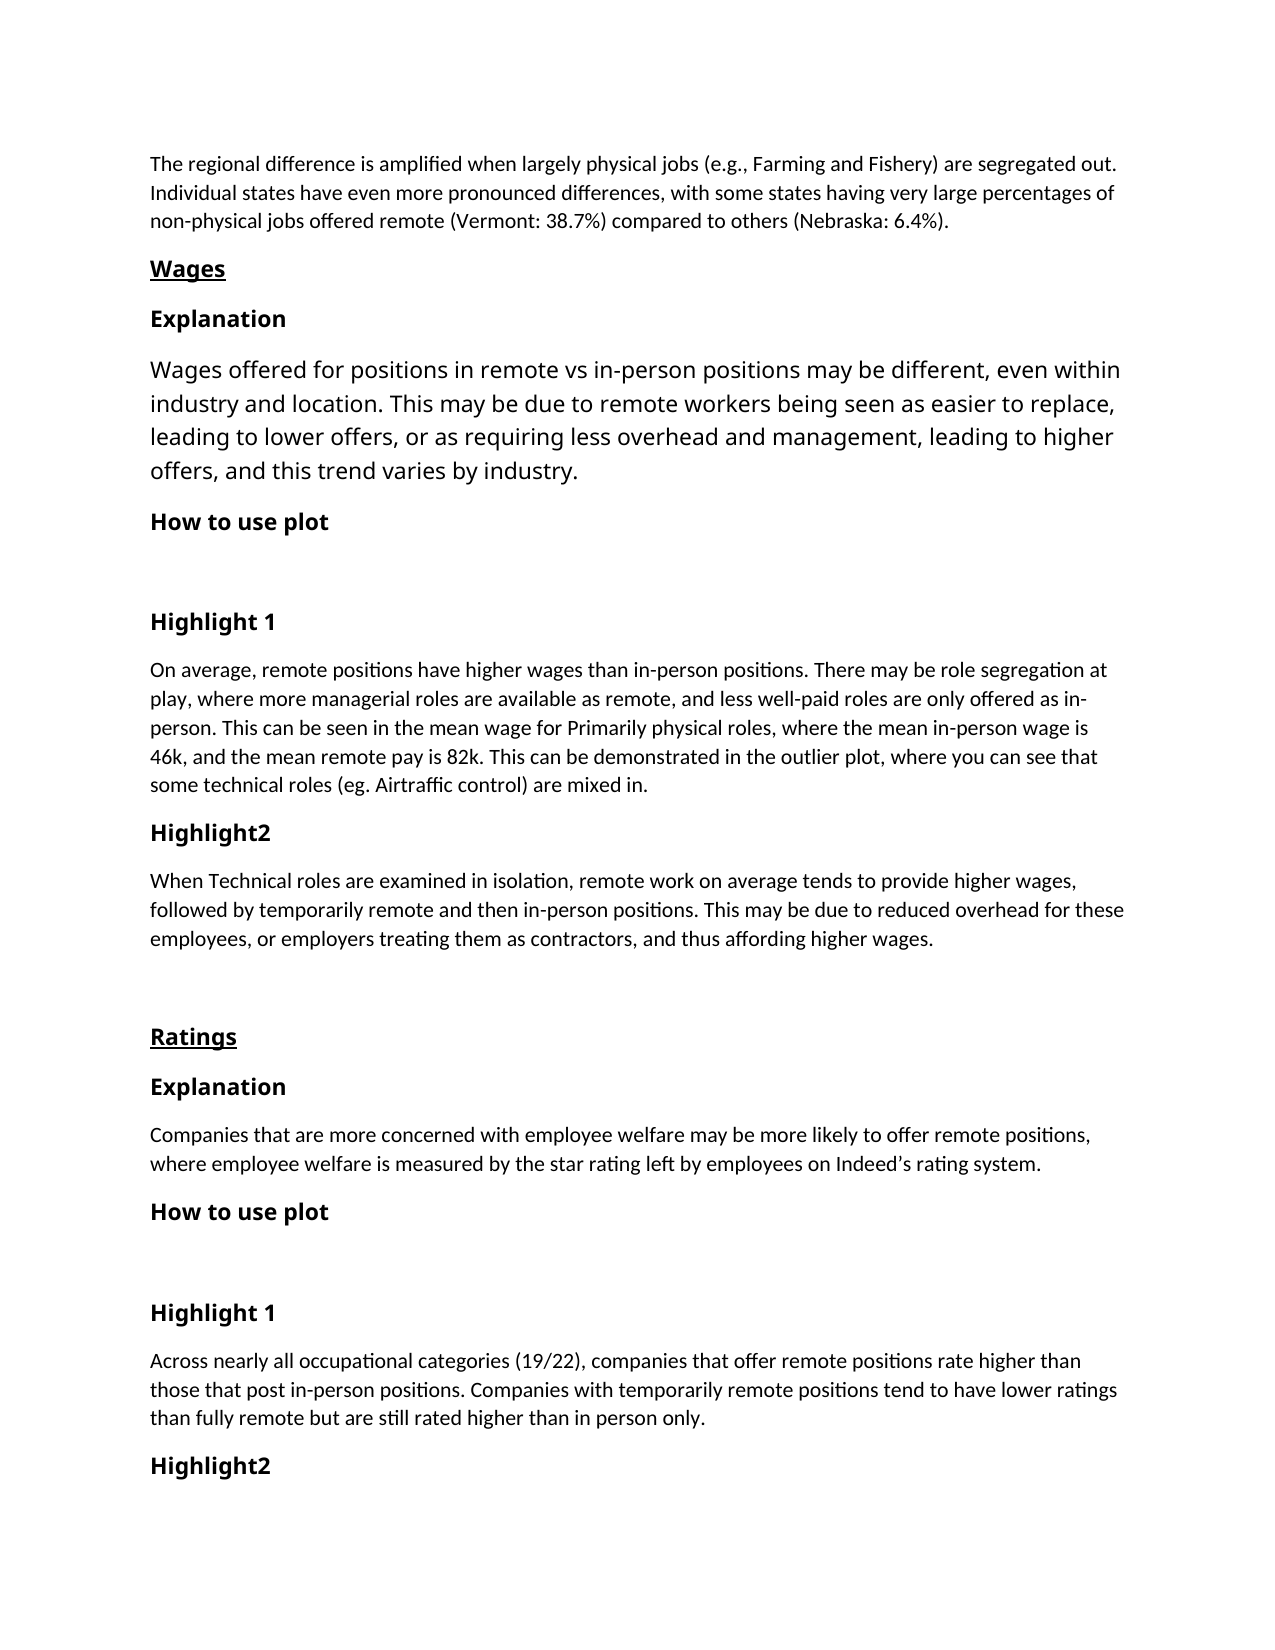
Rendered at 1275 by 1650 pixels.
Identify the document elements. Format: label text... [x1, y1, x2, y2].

text Highlight 1 [150, 606, 1125, 637]
text Explanation [150, 1071, 1125, 1102]
text When Technical roles are examined in isolation, remote work on average tends to provide higher wages, followed by temporarily remote and then in-person positions. This may be due to reduced overhead for these employees, or employers treating them as contractors, and thus affording higher wages. [150, 867, 1125, 952]
text How to use plot [150, 1196, 1125, 1227]
text Explanation [150, 303, 1125, 334]
text Wages offered for positions in remote vs in-person positions may be different, even within industry and location. This may be due to remote workers being seen as easier to replace, leading to lower offers, or as requiring less overhead and management, leading to higher offers, and this trend varies by industry. [150, 354, 1125, 486]
text Ratings [150, 1021, 1125, 1052]
text On average, remote positions have higher wages than in-person positions. There may be role segregation at play, where more managerial roles are available as remote, and less well-paid roles are only offered as in-person. This can be seen in the mean wage for Primarily physical roles, where the mean in-person wage is 46k, and the mean remote pay is 82k. This can be demonstrated in the outlier plot, where you can see that some technical roles (eg. Airtraffic control) are mixed in. [150, 657, 1125, 798]
text Highlight2 [150, 817, 1125, 848]
text Wages [150, 253, 1125, 284]
text Highlight 1 [150, 1297, 1125, 1328]
text Across nearly all occupational categories (19/22), companies that offer remote positions rate higher than those that post in-person positions. Companies with temporarily remote positions tend to have lower ratings than fully remote but are still rated higher than in person only. [150, 1347, 1125, 1431]
text Highlight2 [150, 1450, 1125, 1481]
text Companies that are more concerned with employee welfare may be more likely to offer remote positions, where employee welfare is measured by the star rating left by employees on Indeed’s rating system. [150, 1122, 1125, 1177]
text How to use plot [150, 505, 1125, 537]
text The regional difference is amplified when largely physical jobs (e.g., Farming and Fishery) are segregated out. Individual states have even more pronounced differences, with some states having very large percentages of non-physical jobs offered remote (Vermont: 38.7%) compared to others (Nebraska: 6.4%). [150, 150, 1125, 234]
